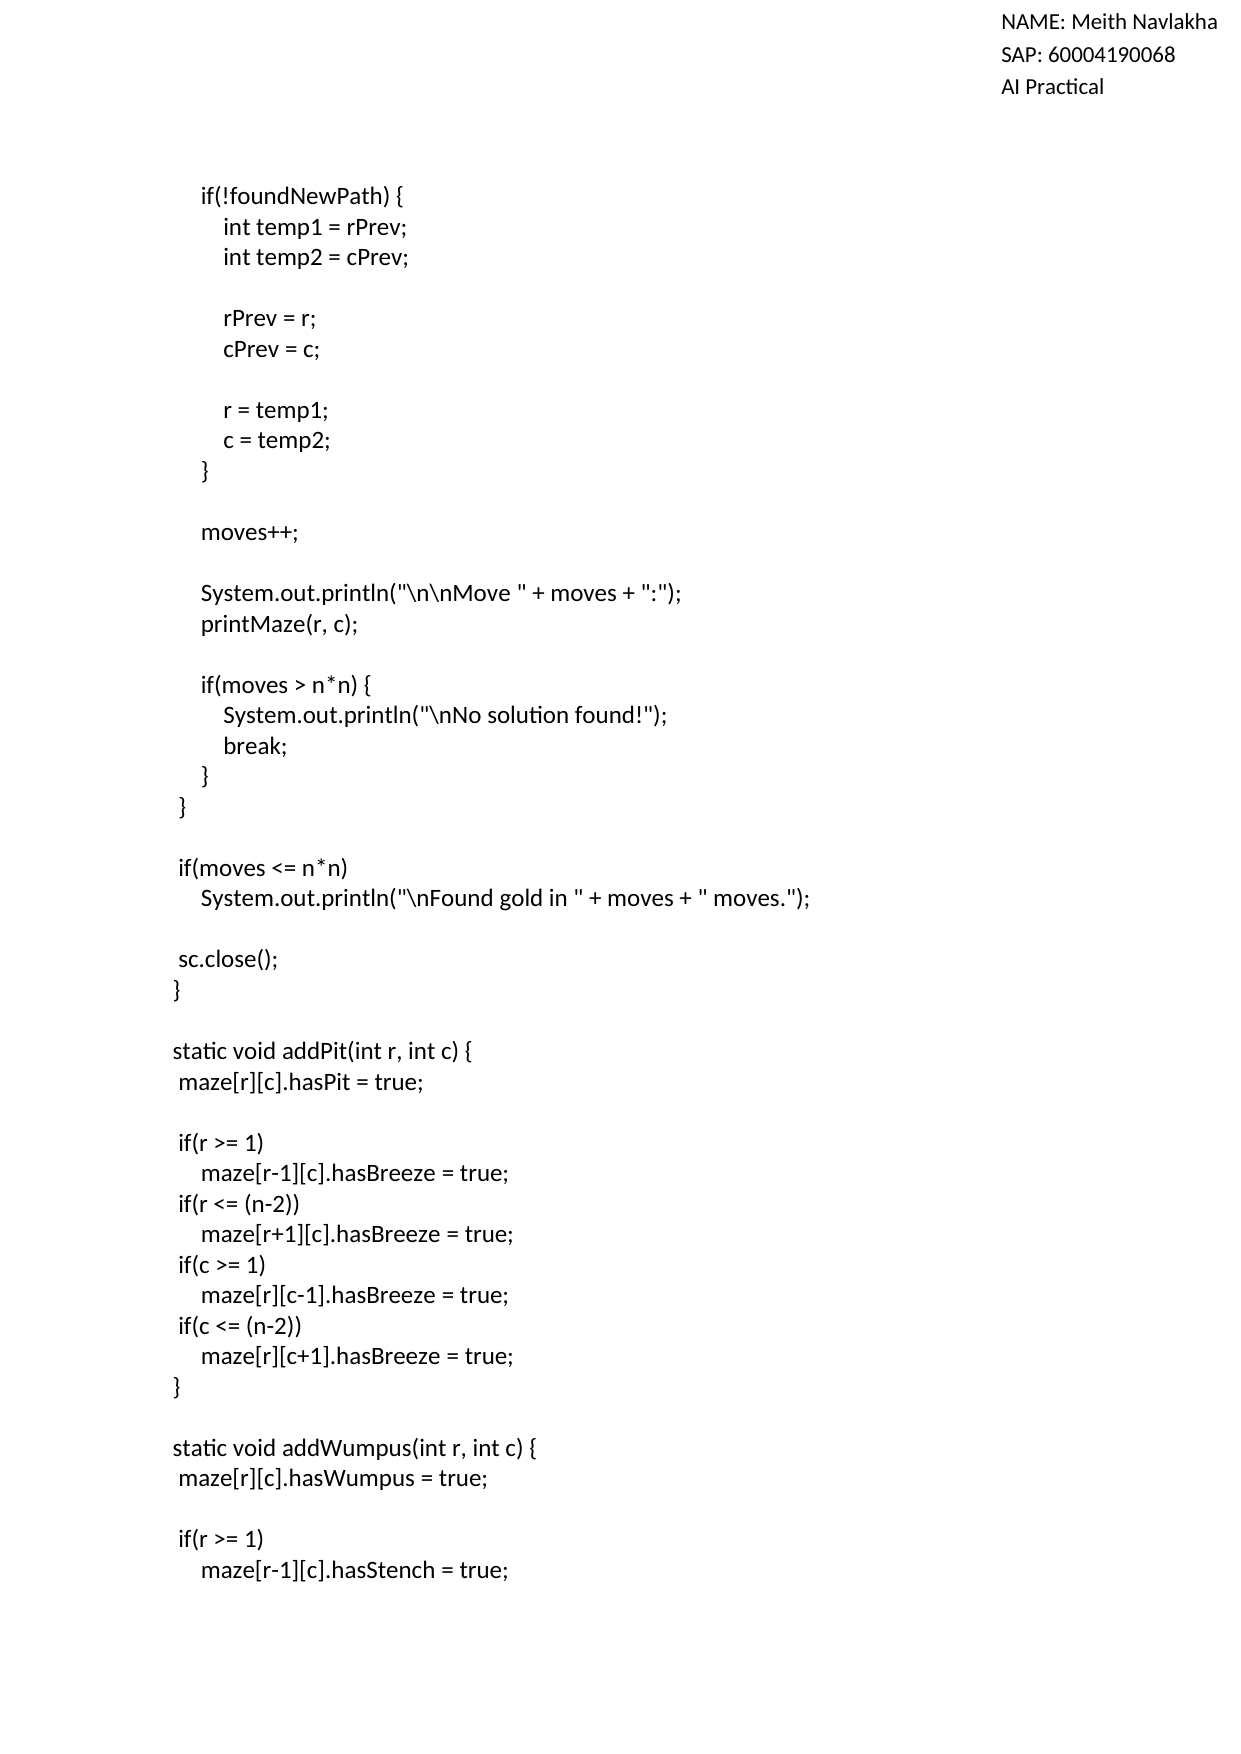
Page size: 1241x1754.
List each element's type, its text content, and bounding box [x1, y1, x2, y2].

text if(moves > n*n) { [150, 669, 1090, 699]
text maze[r][c+1].hasBreeze = true; [150, 1340, 1090, 1371]
text r = temp1; [150, 394, 1090, 425]
text int temp1 = rPrev; [150, 211, 1090, 242]
text if(c >= 1) [150, 1249, 1090, 1279]
text if(!foundNewPath) { [150, 181, 1090, 211]
text System.out.println("\n\nMove " + moves + ":"); [150, 577, 1090, 608]
text moves++; [150, 516, 1090, 547]
text System.out.println("\nNo solution found!"); [150, 699, 1090, 730]
text } [150, 760, 1090, 791]
text static void addPit(int r, int c) { [150, 1035, 1090, 1066]
text maze[r+1][c].hasBreeze = true; [150, 1218, 1090, 1249]
text if(r >= 1) [150, 1523, 1090, 1554]
text static void addWumpus(int r, int c) { [150, 1432, 1090, 1462]
text } [150, 455, 1090, 486]
text if(r >= 1) [150, 1127, 1090, 1157]
text rPrev = r; [150, 303, 1090, 333]
text maze[r][c-1].hasBreeze = true; [150, 1279, 1090, 1310]
text } [150, 791, 1090, 821]
text maze[r][c].hasPit = true; [150, 1066, 1090, 1096]
text int temp2 = cPrev; [150, 242, 1090, 272]
text maze[r-1][c].hasStench = true; [150, 1554, 1090, 1584]
text if(c <= (n-2)) [150, 1310, 1090, 1340]
text maze[r][c].hasWumpus = true; [150, 1462, 1090, 1493]
text sc.close(); [150, 943, 1090, 974]
text c = temp2; [150, 425, 1090, 455]
text break; [150, 730, 1090, 760]
text cPrev = c; [150, 333, 1090, 364]
text maze[r-1][c].hasBreeze = true; [150, 1157, 1090, 1188]
text } [150, 974, 1090, 1004]
text if(r <= (n-2)) [150, 1188, 1090, 1218]
text System.out.println("\nFound gold in " + moves + " moves."); [150, 882, 1090, 913]
text } [150, 1371, 1090, 1401]
text if(moves <= n*n) [150, 852, 1090, 882]
text printMaze(r, c); [150, 608, 1090, 638]
